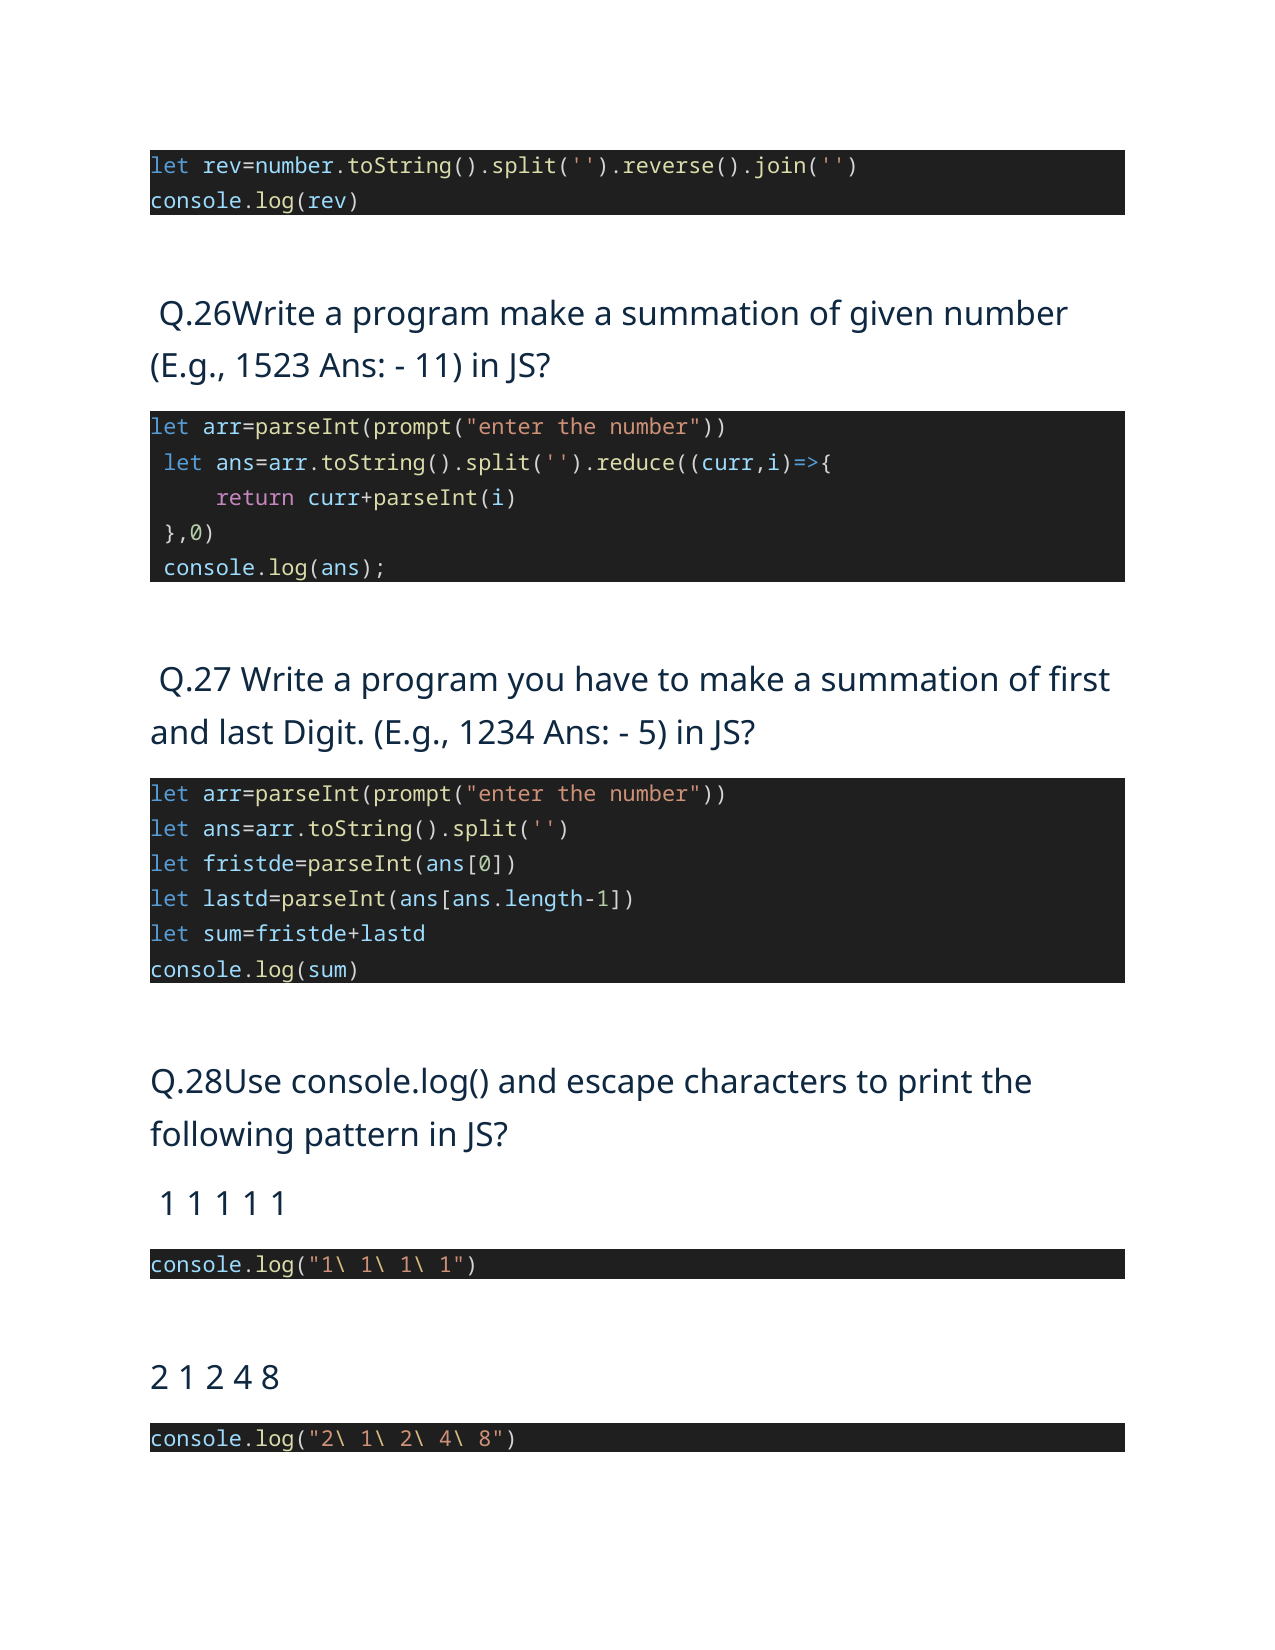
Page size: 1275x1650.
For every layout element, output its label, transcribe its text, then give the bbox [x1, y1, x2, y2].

text let arr=parseInt(prompt("enter the number")) [150, 778, 1125, 808]
text Q.26Write a program make a summation of given number (E.g., 1523 Ans: - 11) in JS? [150, 289, 1125, 387]
text Q.28Use console.log() and escape characters to print the following pattern in JS? [150, 1058, 1125, 1156]
text let ans=arr.toString().split('').reduce((curr,i)=>{ [150, 446, 1125, 476]
text console.log(ans); [150, 552, 1125, 582]
text console.log(rev) [150, 185, 1125, 215]
text let sum=fristde+lastd [150, 918, 1125, 948]
text },0) [150, 517, 1125, 546]
text Q.27 Write a program you have to make a summation of first and last Digit. (E.g., 1234 Ans: - 5) in JS? [150, 656, 1125, 754]
text 1 1 1 1 1 [150, 1180, 1125, 1225]
text let lastd=parseInt(ans[ans.length-1]) [150, 883, 1125, 913]
text let ans=arr.toString().split('') [150, 813, 1125, 843]
text let rev=number.toString().split('').reverse().join('') [150, 150, 1125, 180]
text console.log("2\ 1\ 2\ 4\ 8") [150, 1423, 1125, 1452]
text console.log("1\ 1\ 1\ 1") [150, 1249, 1125, 1279]
text return curr+parseInt(i) [150, 482, 1125, 511]
text let fristde=parseInt(ans[0]) [150, 848, 1125, 878]
text 2 1 2 4 8 [150, 1353, 1125, 1399]
text let arr=parseInt(prompt("enter the number")) [150, 411, 1125, 441]
text console.log(sum) [150, 953, 1125, 983]
